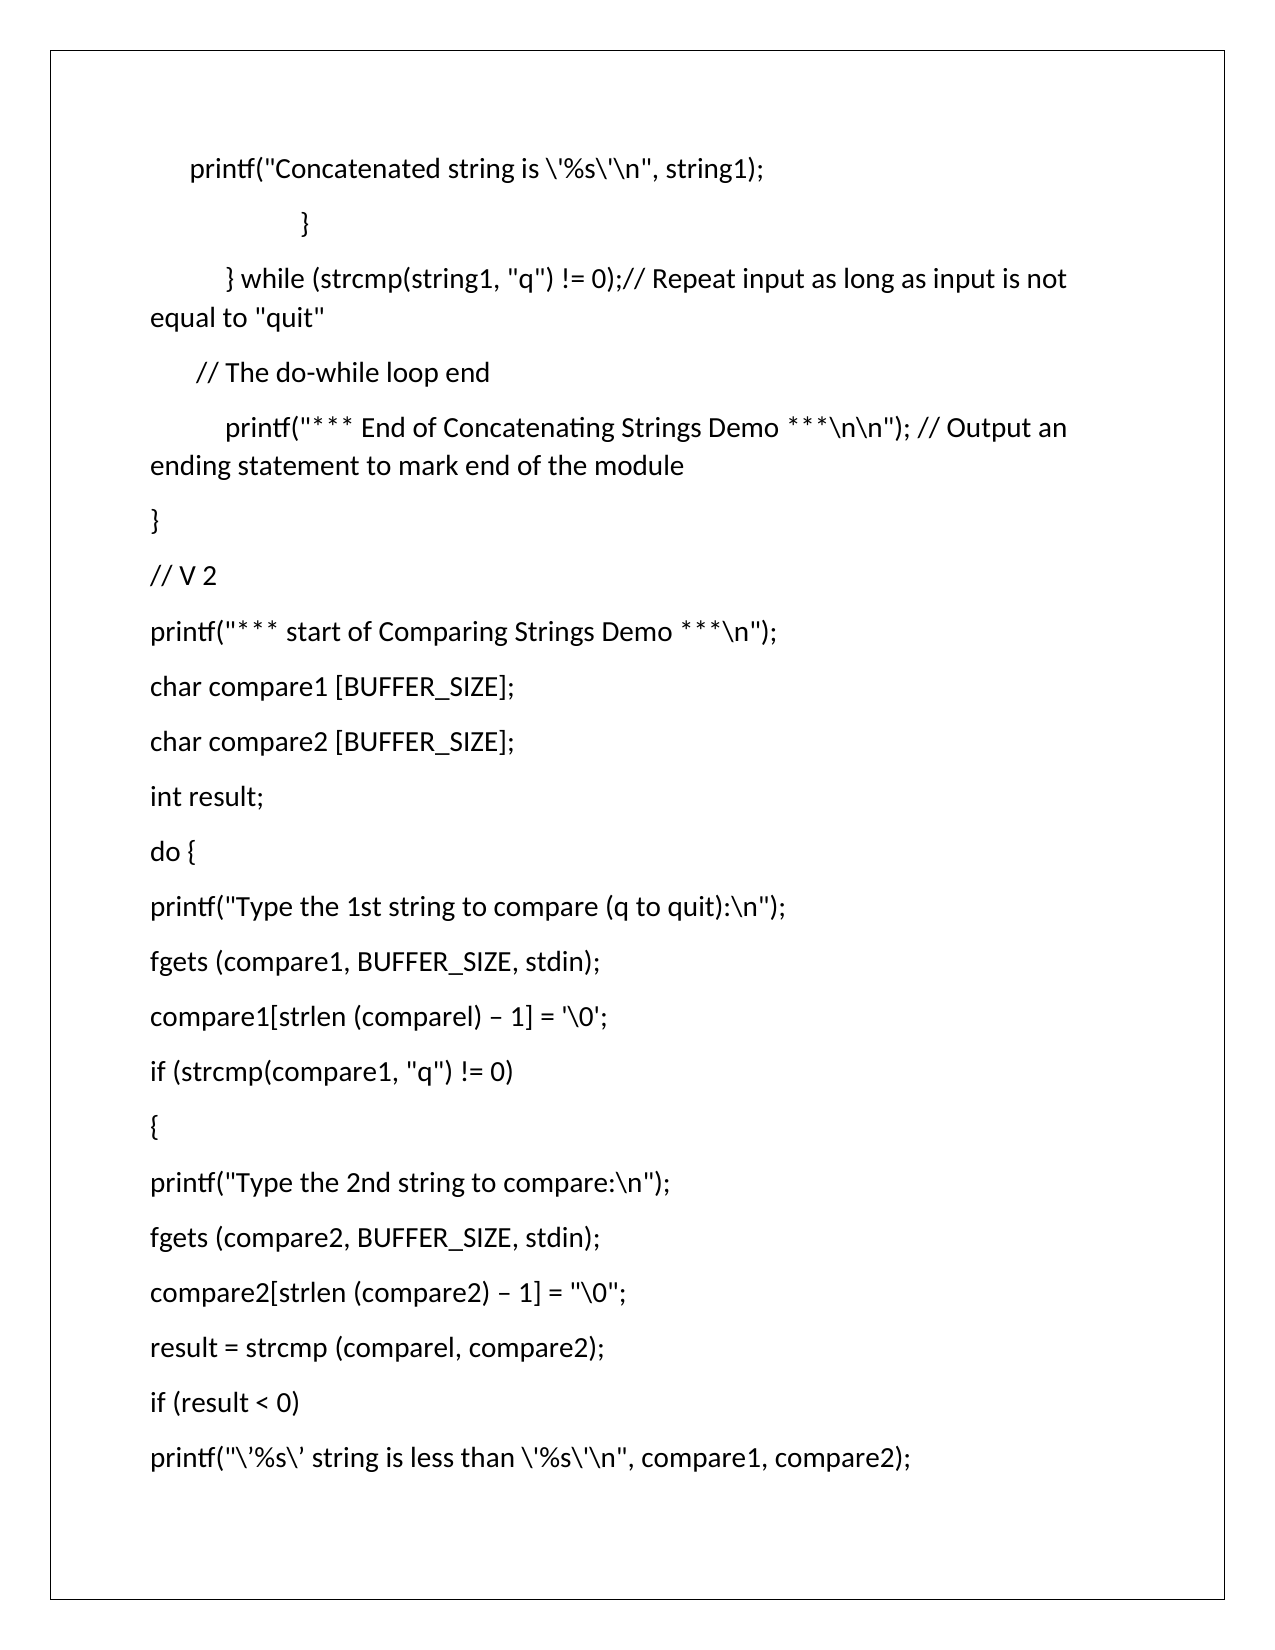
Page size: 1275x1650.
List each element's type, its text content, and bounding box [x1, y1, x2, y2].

text compare1[strlen (comparel) – 1] = '\0'; [150, 998, 1125, 1034]
text } while (strcmp(string1, "q") != 0);// Repeat input as long as input is not equal to "quit" [150, 260, 1125, 334]
text // The do-while loop end [150, 354, 1125, 389]
text result = strcmp (comparel, compare2); [150, 1329, 1125, 1364]
text if (result < 0) [150, 1384, 1125, 1420]
text compare2[strlen (compare2) – 1] = "\0"; [150, 1274, 1125, 1309]
text printf("Type the 1st string to compare (q to quit):\n"); [150, 888, 1125, 924]
text fgets (compare2, BUFFER_SIZE, stdin); [150, 1219, 1125, 1254]
text printf("Concatenated string is \'%s\'\n", string1); [150, 150, 1125, 186]
text printf("\’%s\’ string is less than \'%s\'\n", compare1, compare2); [150, 1439, 1125, 1475]
text fgets (compare1, BUFFER_SIZE, stdin); [150, 943, 1125, 979]
text // V 2 [150, 557, 1125, 593]
text printf("Type the 2nd string to compare:\n"); [150, 1164, 1125, 1199]
text } [150, 205, 1125, 241]
text char compare2 [BUFFER_SIZE]; [150, 723, 1125, 758]
text { [150, 1108, 1125, 1144]
text int result; [150, 778, 1125, 813]
text char compare1 [BUFFER_SIZE]; [150, 668, 1125, 703]
text do { [150, 833, 1125, 869]
text printf("*** start of Comparing Strings Demo ***\n"); [150, 613, 1125, 648]
text if (strcmp(compare1, "q") != 0) [150, 1053, 1125, 1089]
text } [150, 502, 1125, 538]
text printf("*** End of Concatenating Strings Demo ***\n\n"); // Output an ending statement to mark end of the module [150, 409, 1125, 483]
